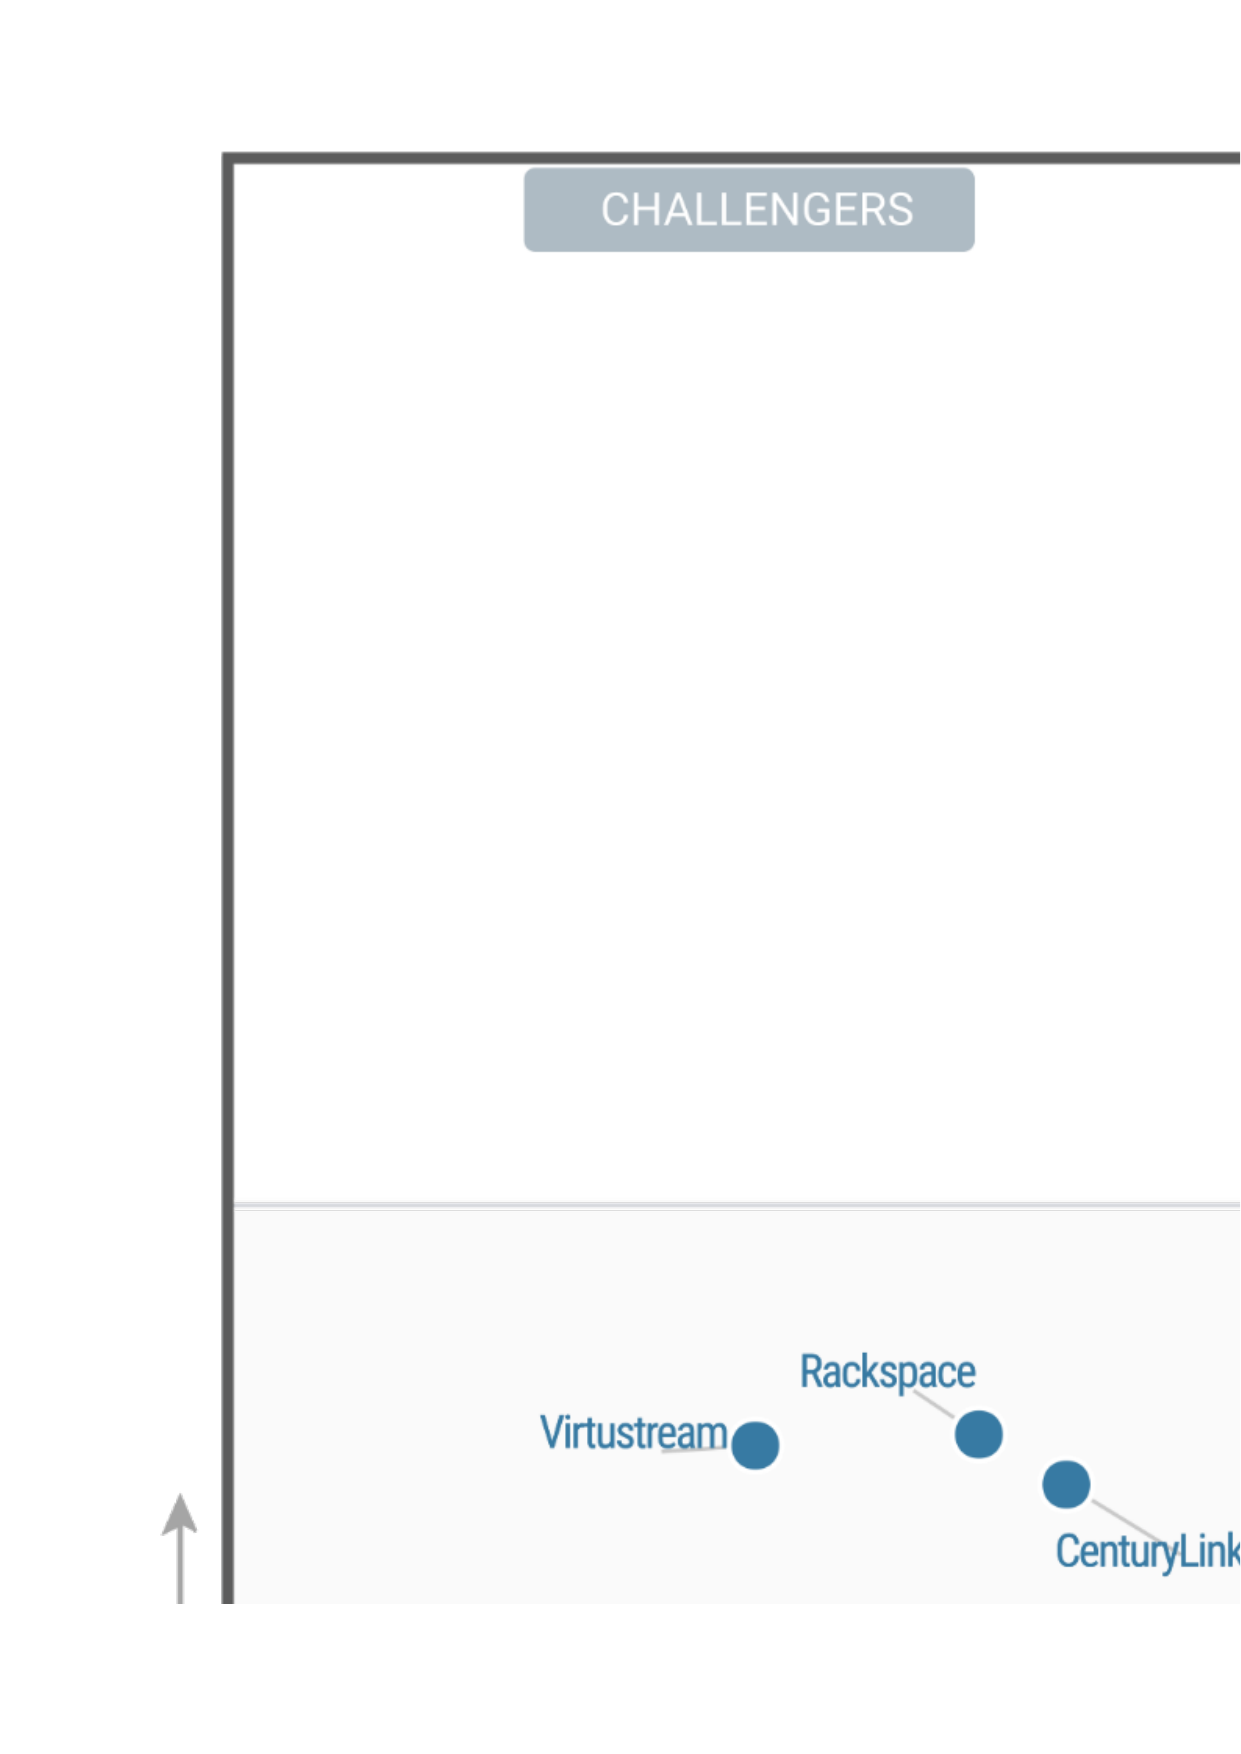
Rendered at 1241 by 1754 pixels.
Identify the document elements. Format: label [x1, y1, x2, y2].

picture [150, 150, 1241, 1604]
